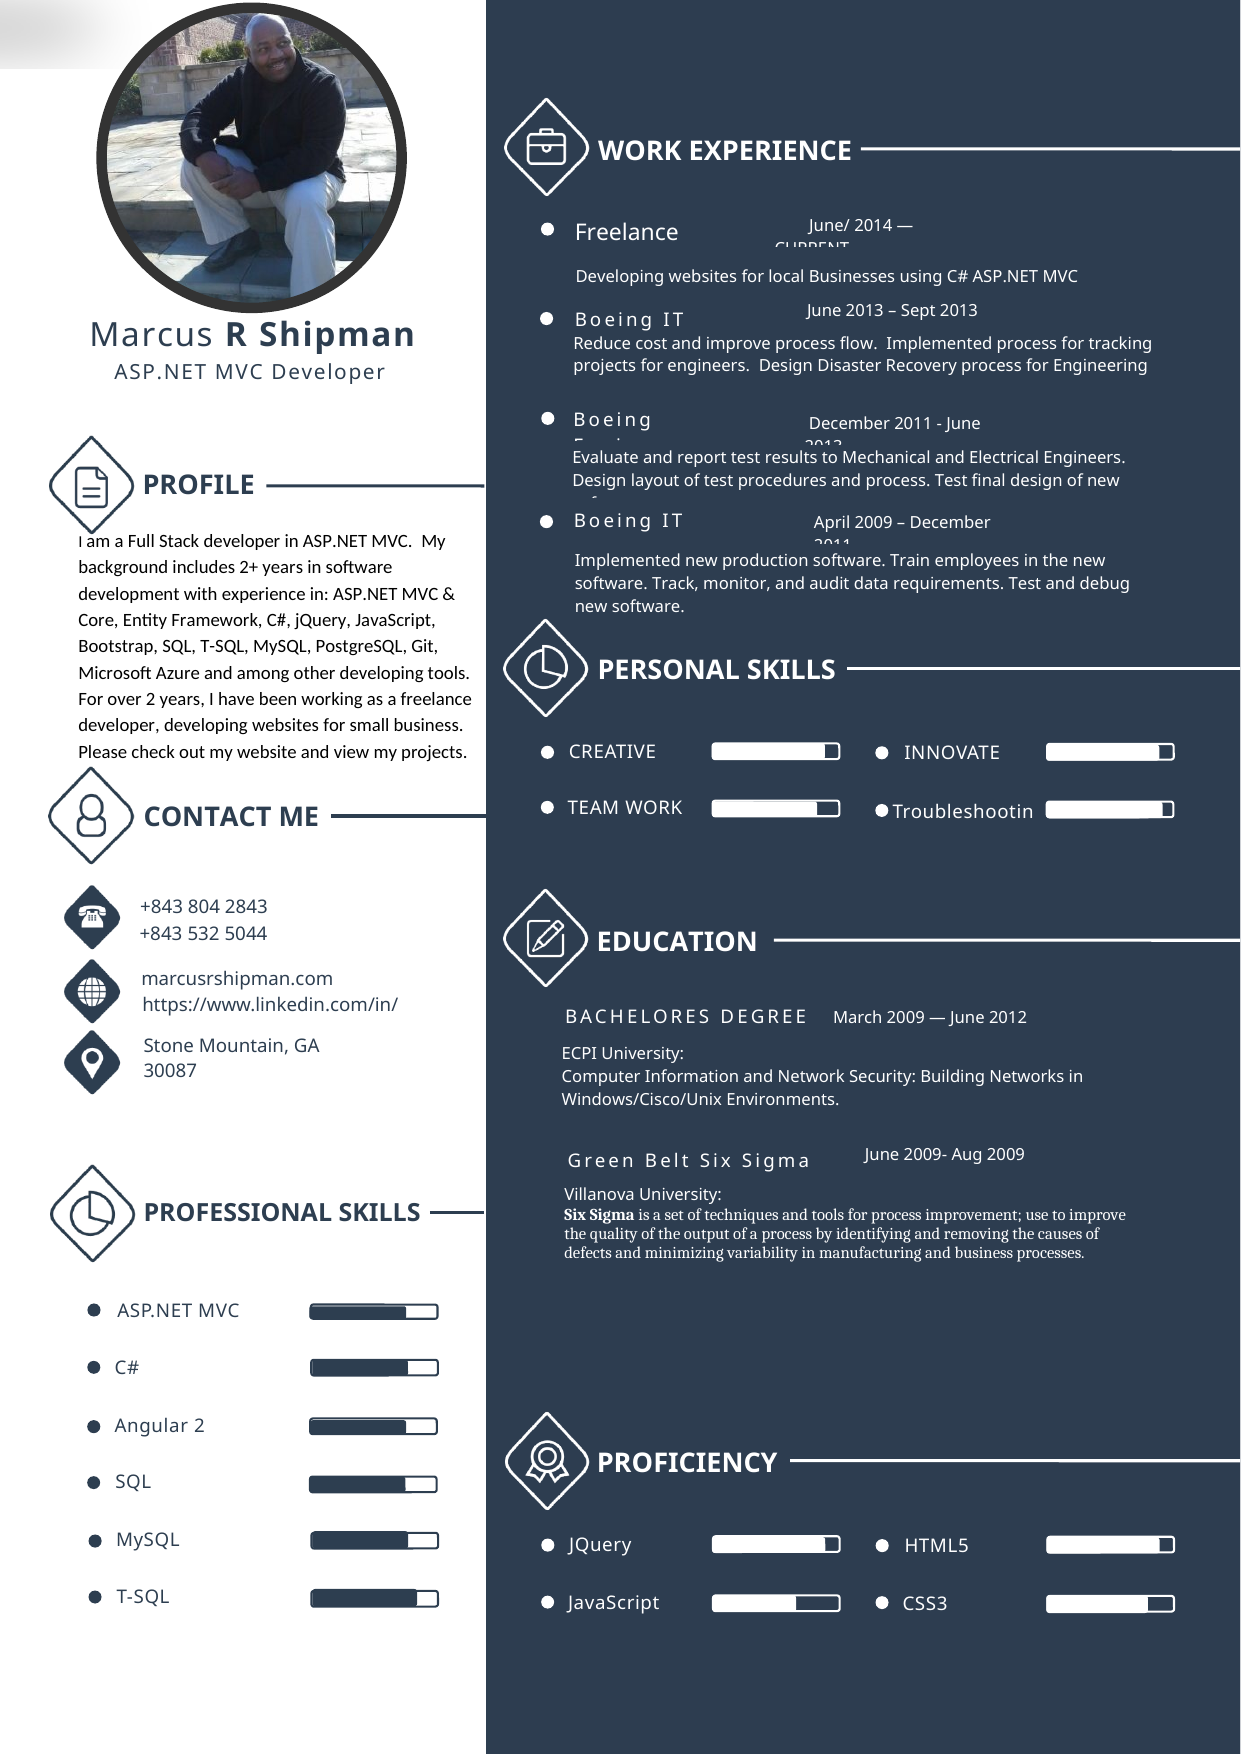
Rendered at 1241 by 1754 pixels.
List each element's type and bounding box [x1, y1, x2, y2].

picture [493, 610, 596, 724]
picture [38, 758, 142, 871]
picture [39, 427, 142, 541]
picture [58, 881, 125, 952]
picture [58, 956, 125, 1097]
picture [495, 1403, 597, 1517]
picture [40, 1156, 143, 1269]
picture [107, 13, 396, 302]
picture [494, 89, 597, 203]
picture [493, 880, 596, 994]
